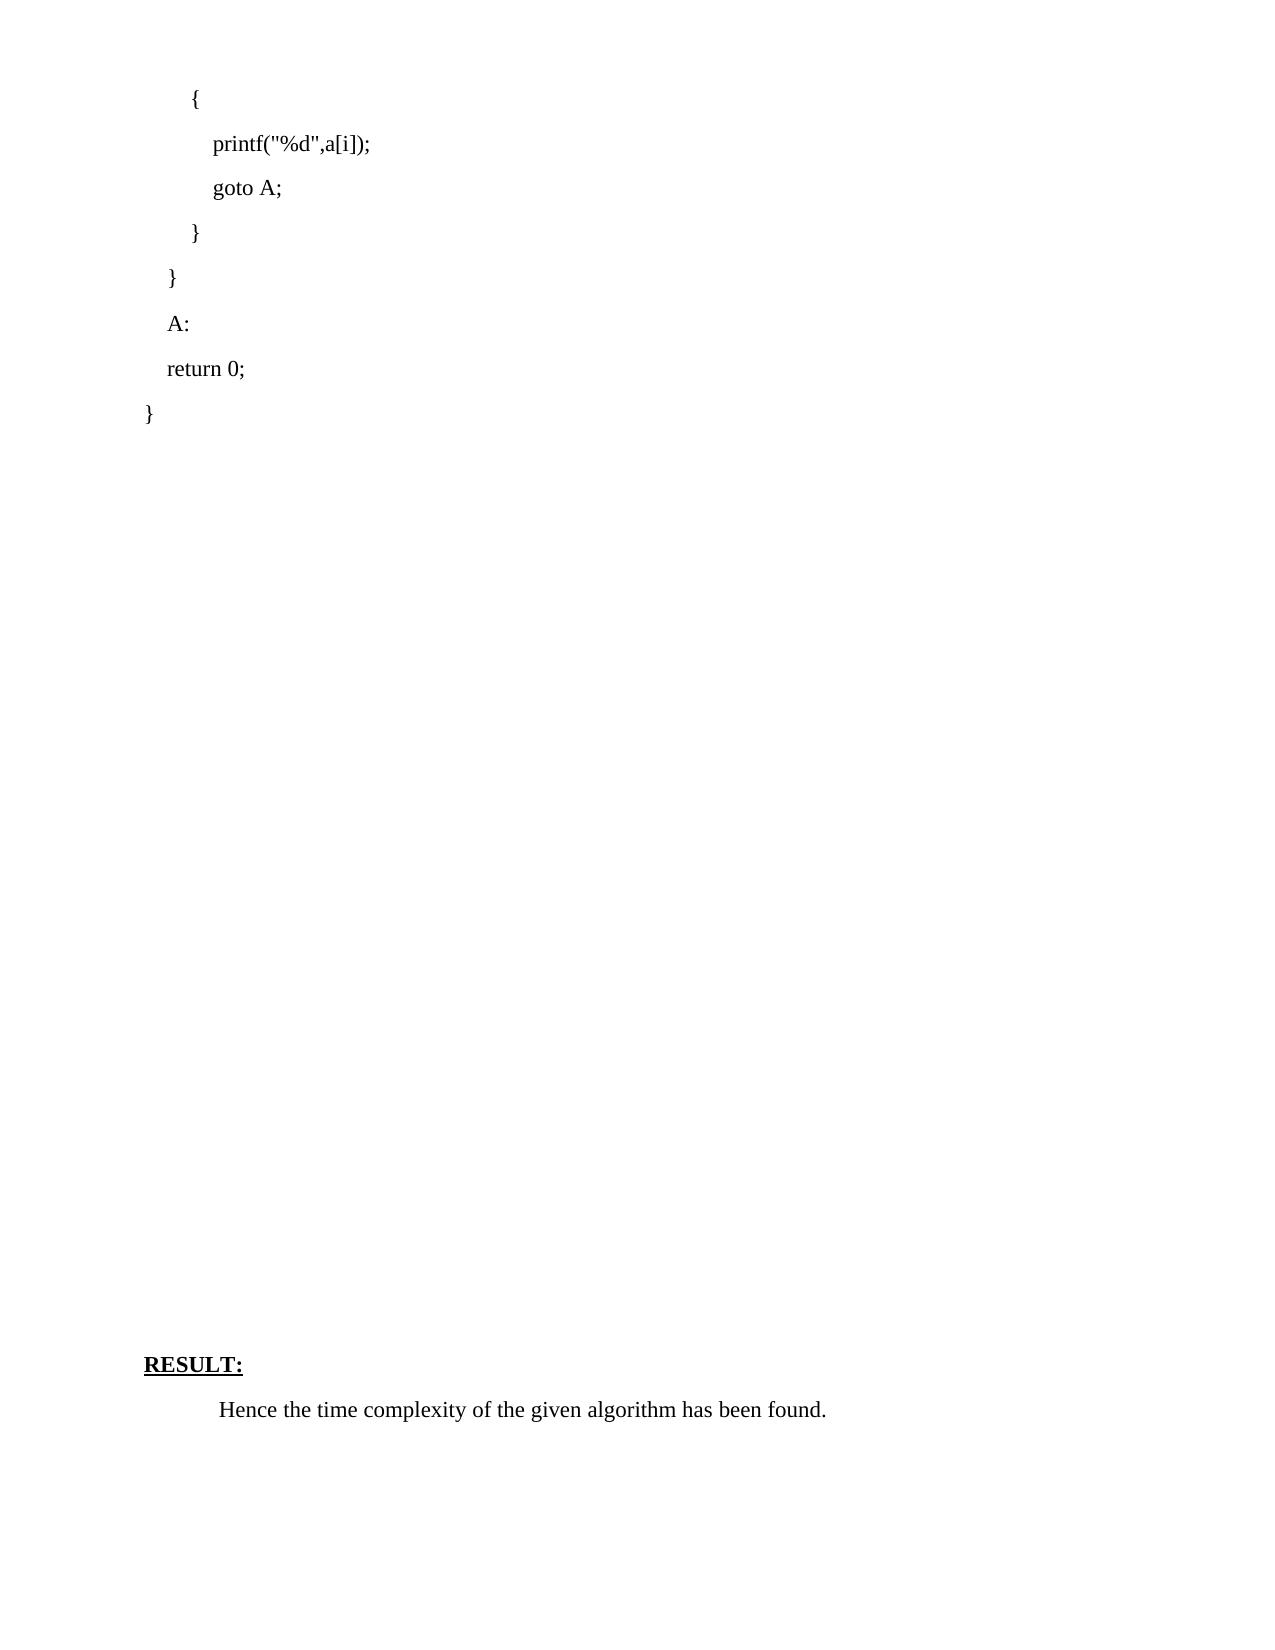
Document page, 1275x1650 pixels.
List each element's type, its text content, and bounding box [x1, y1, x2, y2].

text } [190, 219, 1219, 246]
text A: [167, 309, 1219, 336]
text printf("%d",a[i]); goto A; [213, 129, 372, 201]
text return 0; [167, 354, 1219, 381]
text { [190, 84, 1219, 111]
text } [167, 264, 1219, 291]
text Hence the time complexity of the given algorithm has been found. [219, 1396, 1219, 1423]
subtitle RESULT: [144, 1351, 1219, 1377]
text } [144, 399, 1219, 426]
